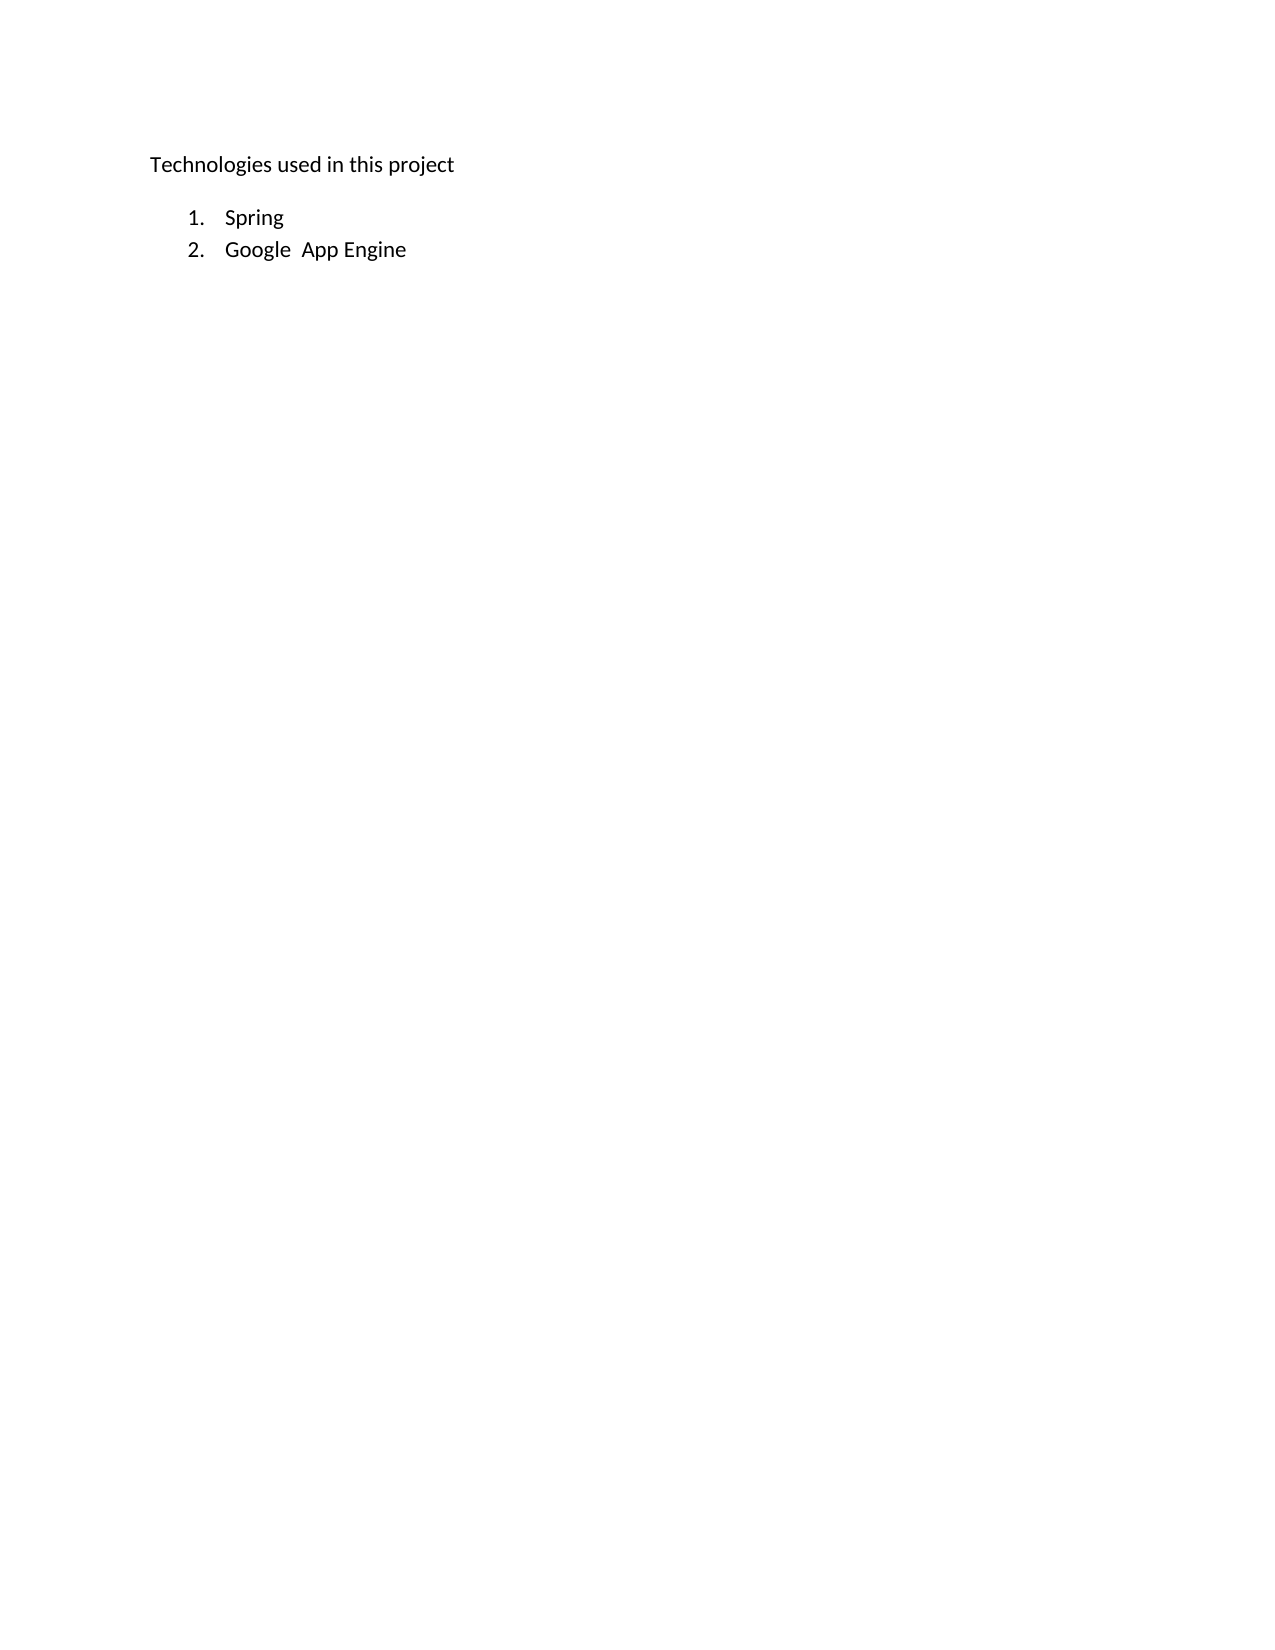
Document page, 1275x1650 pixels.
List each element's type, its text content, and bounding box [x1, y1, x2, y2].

text Technologies used in this project [150, 150, 1125, 178]
list Google App Engine [187, 235, 1125, 263]
list Spring [187, 203, 1125, 231]
